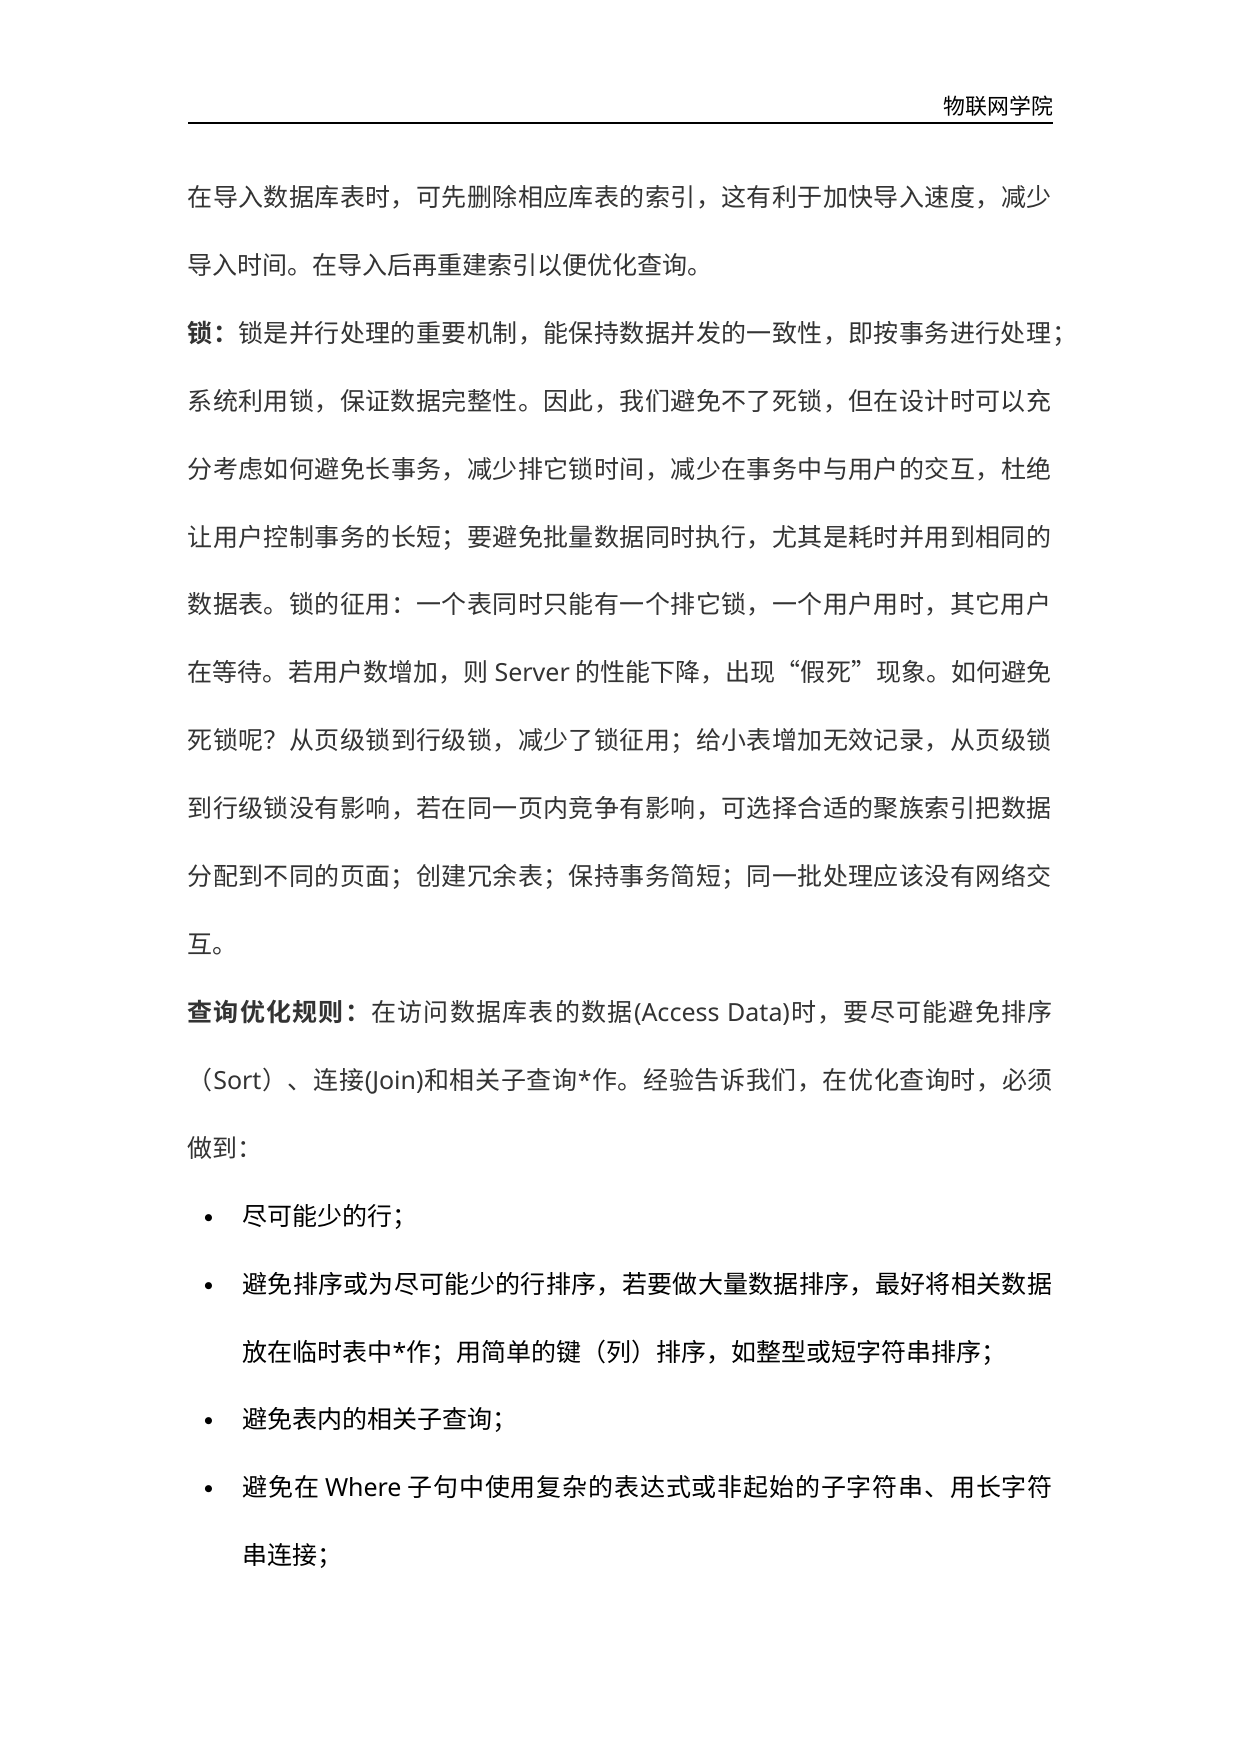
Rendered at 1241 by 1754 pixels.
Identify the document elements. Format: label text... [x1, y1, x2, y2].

list 尽可能少的行； [205, 1180, 1053, 1248]
list 避免表内的相关子查询； [205, 1384, 1053, 1452]
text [187, 162, 1053, 297]
list 避免排序或为尽可能少的行排序，若要做大量数据排序，最好将相关数据放在临时表中*作；用简单的键（列）排序，如整型或短字符串排序； [205, 1248, 1053, 1384]
text 锁：锁是并行处理的重要机制，能保持数据并发的一致性，即按事务进行处理；系统利用锁，保证数据完整性。因此，我们避免不了死锁，但在设计时可以充分考虑如何避免长事务，减少排它锁时间，减少在事务中与用户的交互，杜绝让用户控制事务的长短；要避免批量数据同时执行，尤其是耗时并用到相同的数据表。锁的征用：一个表同时只能有一个排它锁，一个用户用时，其它用户在等待。若用户数增加，则Server的性能下降，出现“假死”现象。如何避免死锁呢？从页级锁到行级锁，减少了锁征用；给小表增加无效记录，从页级锁到行级锁没有影响，若在同一页内竞争有影响，可选择合适的聚族索引把数据分配到不同的页面；创建冗余表；保持事务简短；同一批处理应该没有网络交互。 [187, 297, 1053, 977]
text 查询优化规则：在访问数据库表的数据(Access Data)时，要尽可能避免排序（Sort）、连接(Join)和相关子查询*作。经验告诉我们，在优化查询时，必须做到： [187, 977, 1053, 1180]
list 避免在Where子句中使用复杂的表达式或非起始的子字符串、用长字符串连接； [205, 1452, 1053, 1588]
